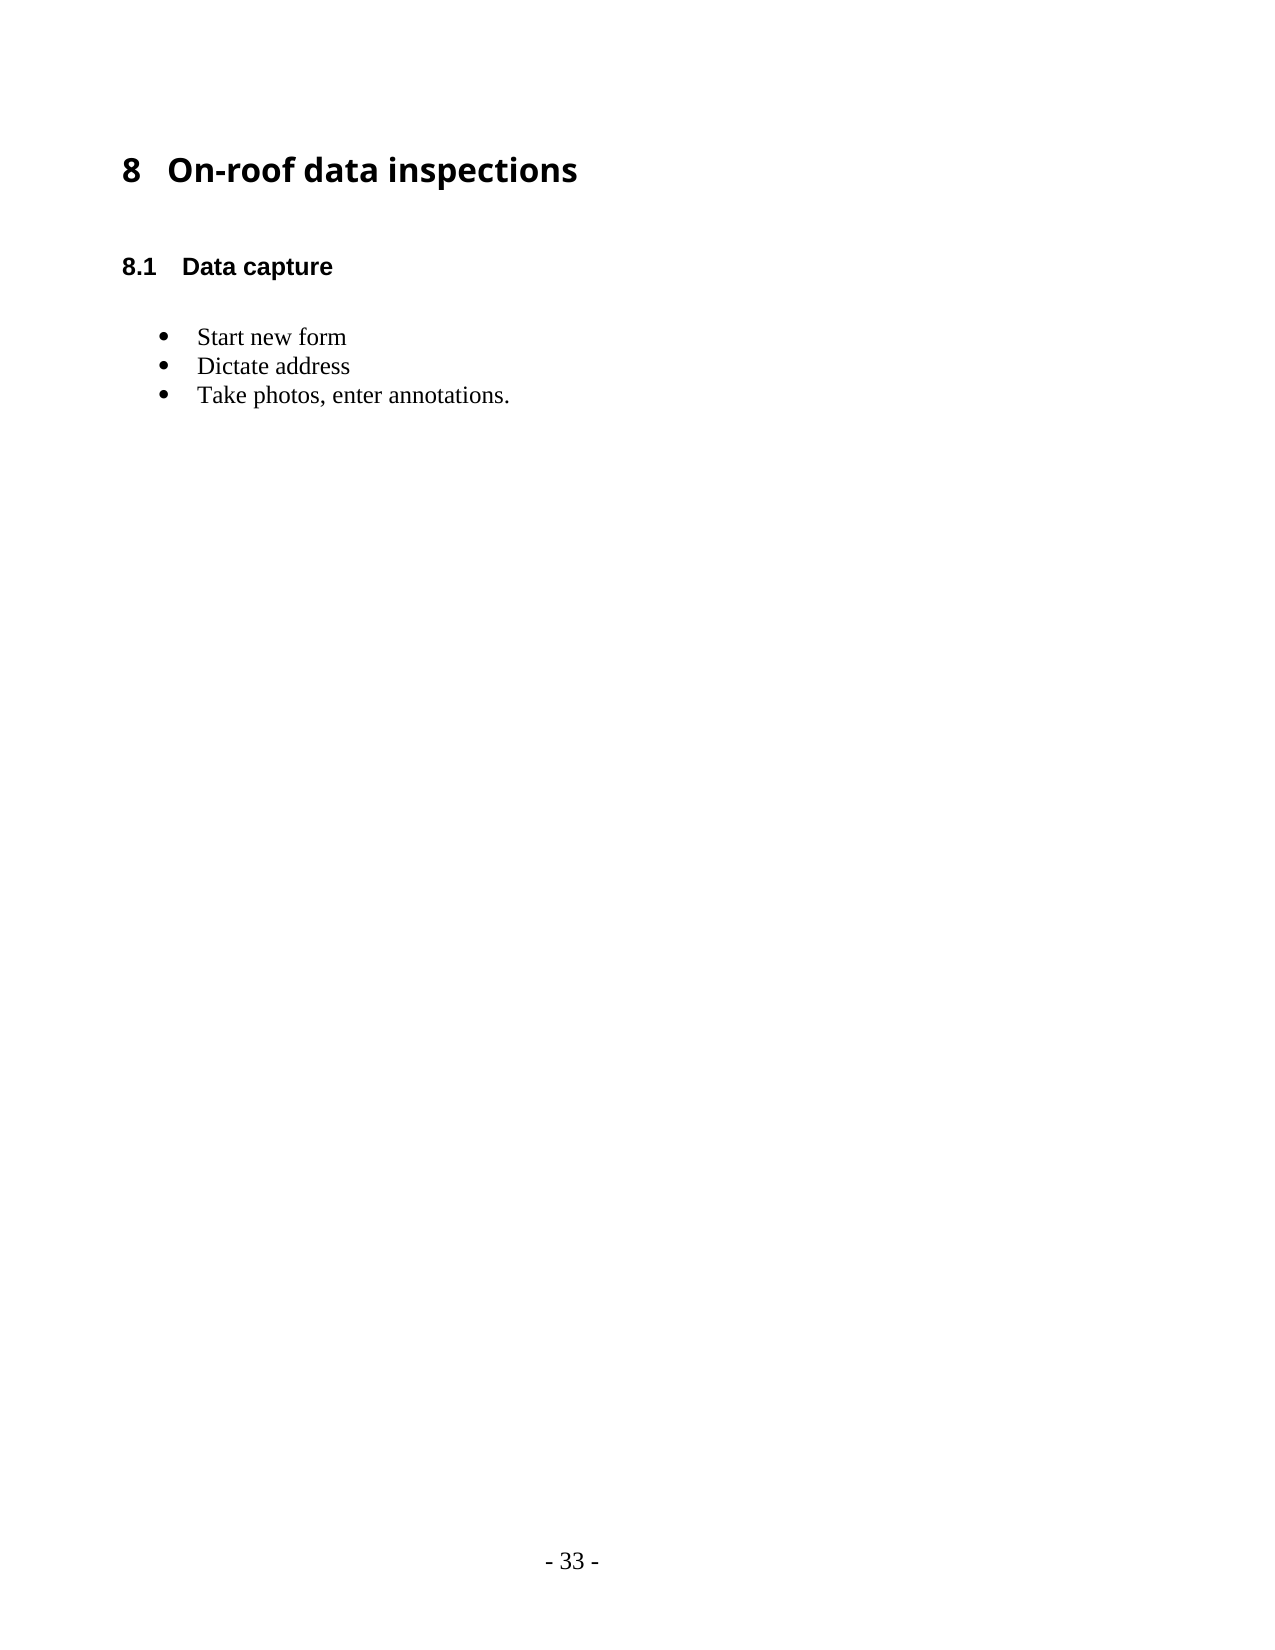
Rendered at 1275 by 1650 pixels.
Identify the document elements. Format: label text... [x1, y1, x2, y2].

list Dictate address [159, 351, 1162, 380]
list Take photos, enter annotations. [159, 380, 1162, 408]
subtitle Data capture [122, 252, 1162, 281]
subtitle On-roof data inspections [122, 147, 1162, 192]
list Start new form [159, 322, 1162, 351]
